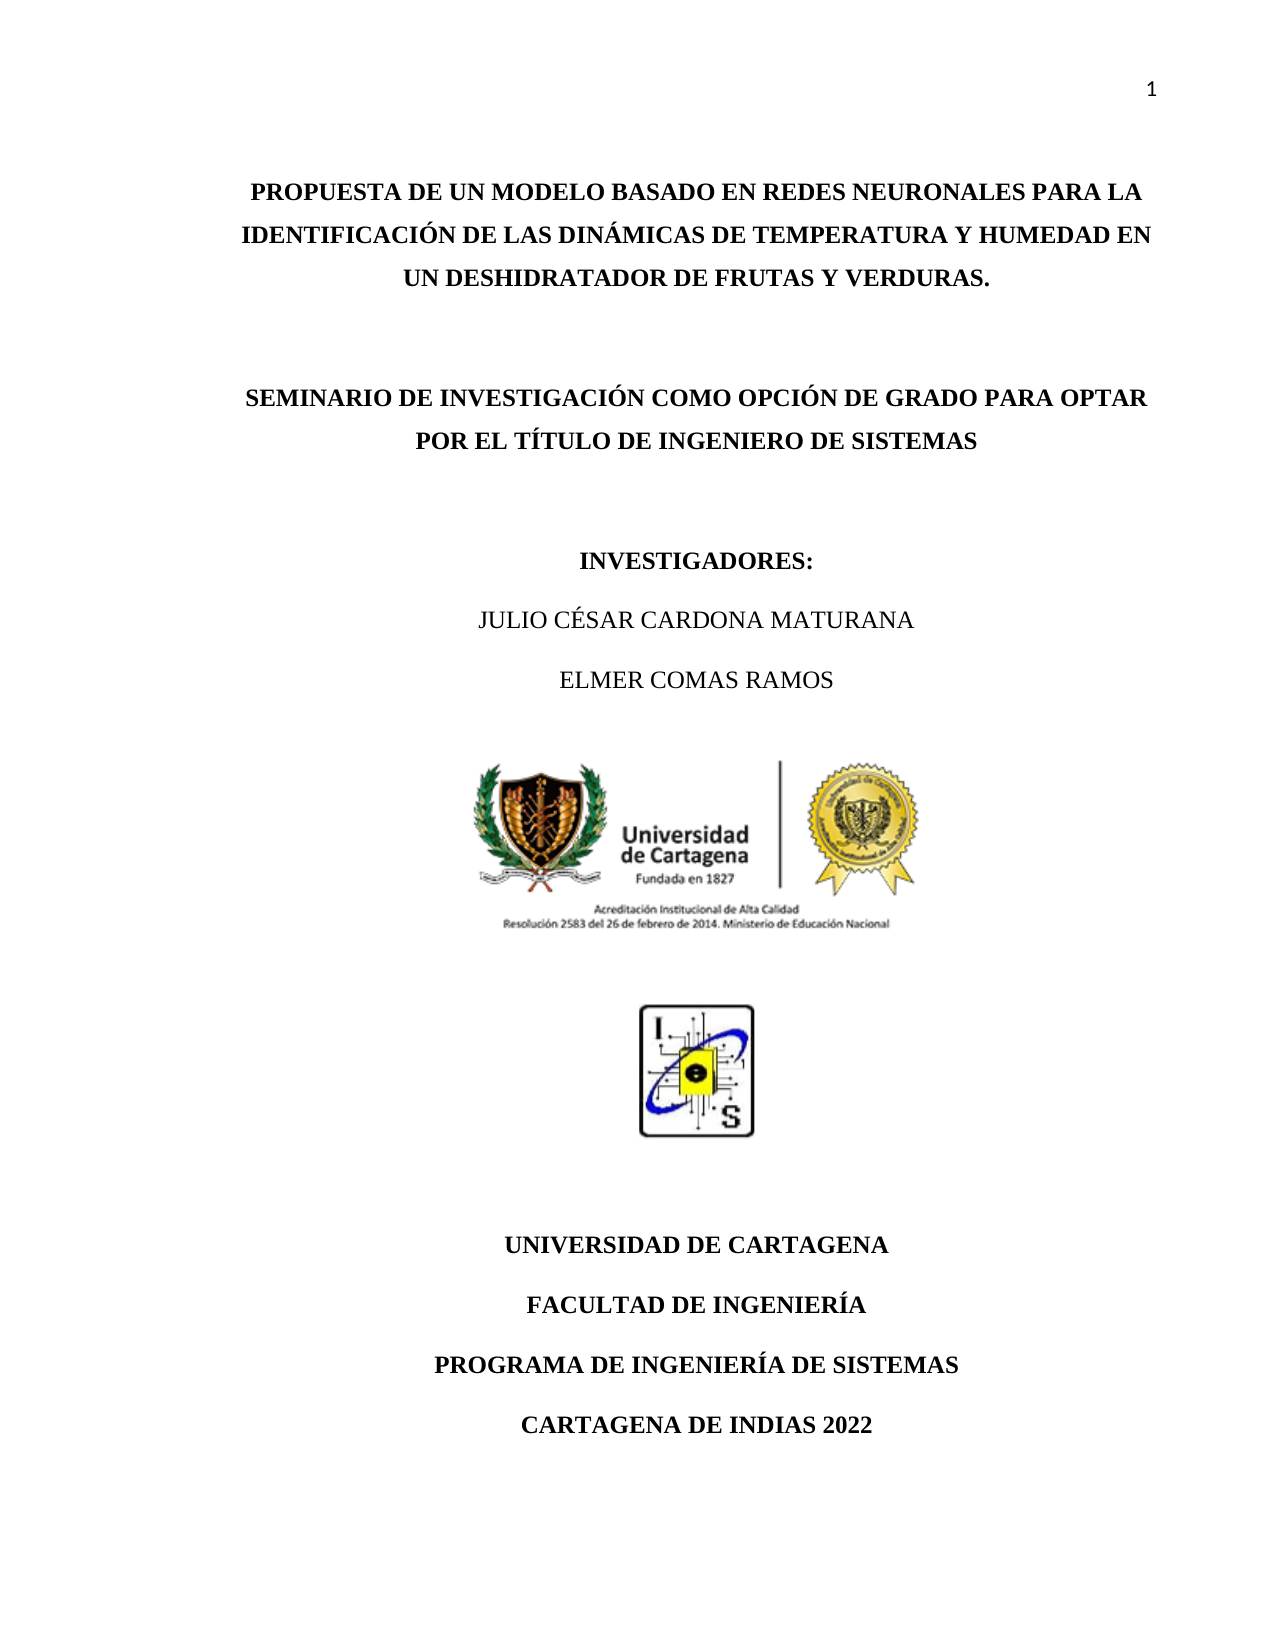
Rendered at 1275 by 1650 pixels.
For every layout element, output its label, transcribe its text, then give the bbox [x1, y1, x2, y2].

text PROGRAMA DE INGENIERÍA DE SISTEMAS [236, 1350, 1157, 1379]
text PROPUESTA DE UN MODELO BASADO EN REDES NEURONALES PARA LA IDENTIFICACIÓN DE LAS DINÁMICAS DE TEMPERATURA Y HUMEDAD EN UN DESHIDRATADOR DE FRUTAS Y VERDURAS. [236, 177, 1157, 292]
text CARTAGENA DE INDIAS 2022 [236, 1410, 1157, 1439]
text SEMINARIO DE INVESTIGACIÓN COMO OPCIÓN DE GRADO PARA OPTAR POR EL TÍTULO DE INGENIERO DE SISTEMAS [236, 383, 1157, 455]
text JULIO CÉSAR CARDONA MATURANA [236, 606, 1157, 634]
picture [446, 725, 947, 972]
text FACULTAD DE INGENIERÍA [236, 1290, 1157, 1319]
text INVESTIGADORES: [236, 546, 1157, 574]
text ELMER COMAS RAMOS [236, 665, 1157, 694]
picture [638, 1002, 755, 1141]
text UNIVERSIDAD DE CARTAGENA [236, 1231, 1157, 1259]
